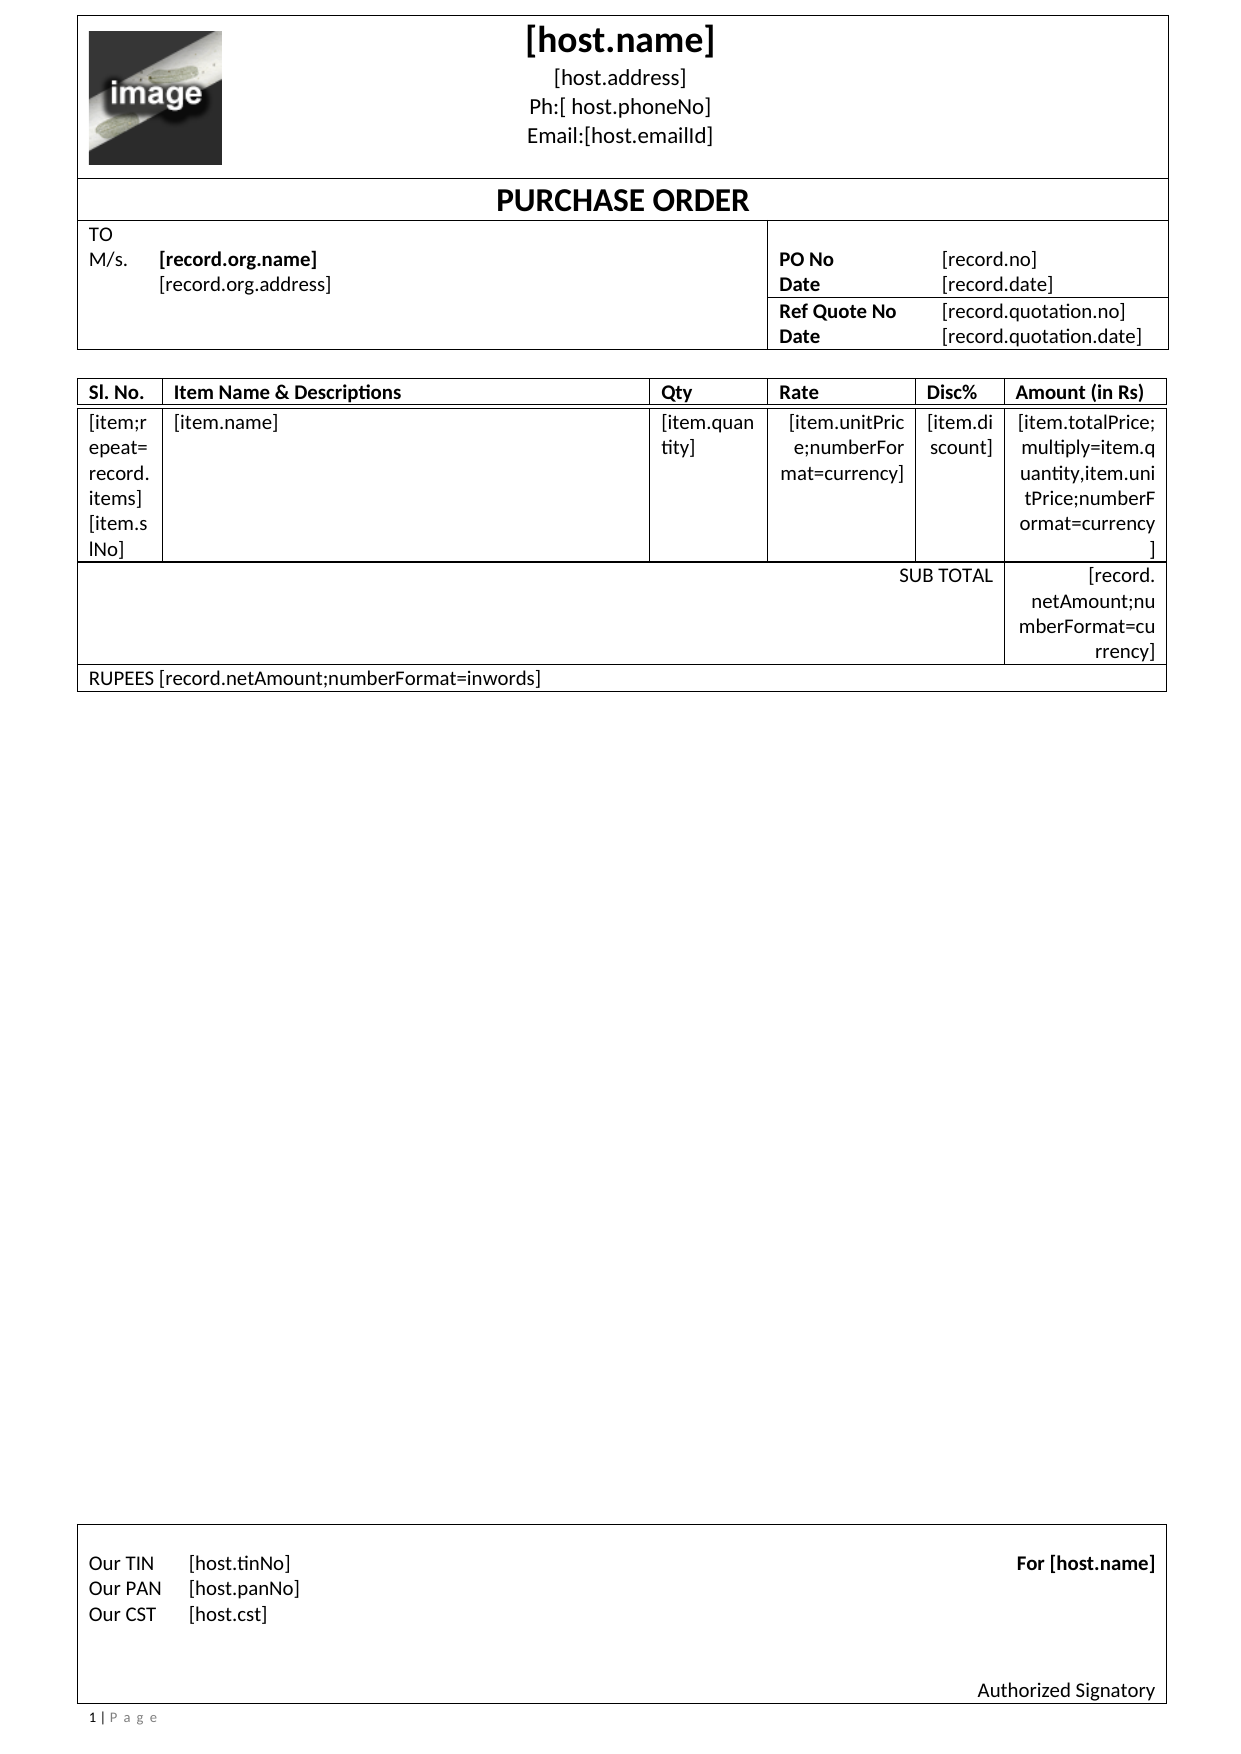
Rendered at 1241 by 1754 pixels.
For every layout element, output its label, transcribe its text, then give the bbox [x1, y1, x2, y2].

table_header [item.discount] [916, 409, 1004, 561]
table_header [item;repeat=record.items][item.slNo] [78, 409, 162, 561]
picture [88, 31, 222, 165]
table_cell RUPEES [record.netAmount;numberFormat=inwords] [78, 665, 1166, 691]
table_header [item.totalPrice;multiply=item.quantity,item.unitPrice;numberFormat=currency] [1005, 409, 1166, 561]
table_cell SUB TOTAL [78, 563, 1004, 664]
table_header [item.name] [163, 409, 649, 561]
table_header [item.unitPrice;numberFormat=currency] [768, 409, 915, 561]
table_header [item.quantity] [650, 409, 767, 561]
table_cell [record. netAmount;numberFormat=currency] [1005, 563, 1166, 664]
